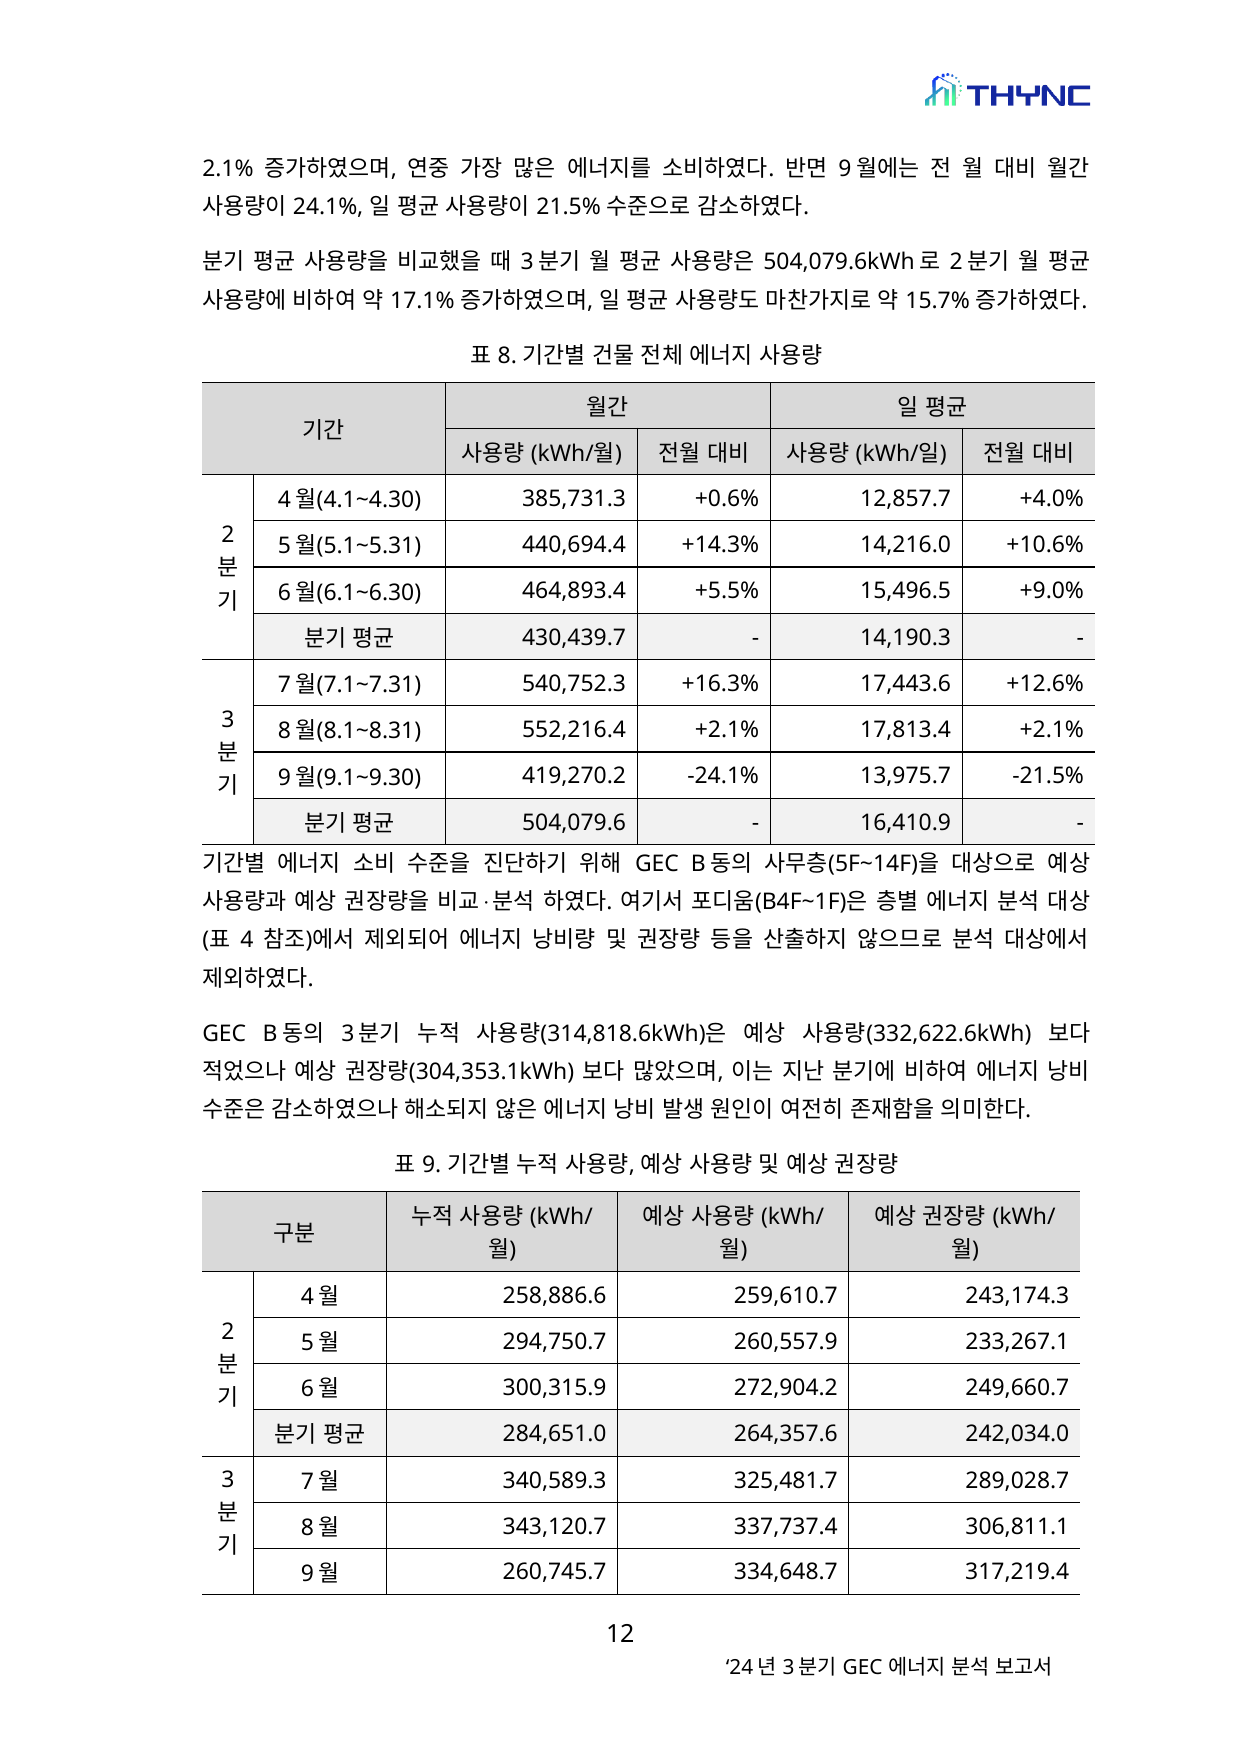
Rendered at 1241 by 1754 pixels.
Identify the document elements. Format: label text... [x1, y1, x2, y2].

table_cell 317,219.4 [849, 1549, 1080, 1594]
table_cell 540,752.3 [446, 660, 637, 705]
text 표 9. 기간별 누적 사용량, 예상 사용량 및 예상 권장량 [202, 1146, 1090, 1179]
table_cell 6월(6.1~6.30) [254, 568, 445, 613]
table_cell 294,750.7 [387, 1318, 617, 1363]
table_cell 233,267.1 [849, 1318, 1080, 1363]
table_cell 343,120.7 [387, 1503, 617, 1548]
table_cell 5월 [254, 1318, 386, 1363]
table_cell +9.0% [963, 568, 1095, 613]
table_cell 464,893.4 [446, 568, 637, 613]
table_cell 사용량 (kWh/일) [771, 429, 962, 474]
table_cell 440,694.4 [446, 521, 637, 566]
list GEC B동의 3분기 누적 사용량(314,818.6kWh)은 예상 사용량(332,622.6kWh) 보다 적었으나 예상 권장량(304,353.1kWh) 보다 많았으며, 이는 지난 분기에 비하여 에너지 낭비 수준은 감소하였으나 해소되지 않은 에너지 낭비 발생 원인이 여전히 존재함을 의미한다. [202, 1014, 1090, 1124]
table_cell 7월 [254, 1457, 386, 1502]
table_cell 259,610.7 [618, 1272, 848, 1317]
table_cell +5.5% [638, 568, 770, 613]
table_cell 14,216.0 [771, 521, 962, 566]
table_cell 15,496.5 [771, 568, 962, 613]
table_cell 284,651.0 [387, 1410, 617, 1456]
table_cell 258,886.6 [387, 1272, 617, 1317]
table_cell +4.0% [963, 475, 1095, 520]
table_cell 249,660.7 [849, 1364, 1080, 1409]
table_cell 5월(5.1~5.31) [254, 521, 445, 566]
table_cell 430,439.7 [446, 614, 637, 659]
table_header 예상 사용량 (kWh/월) [618, 1192, 848, 1271]
table_cell +2.1% [963, 706, 1095, 751]
table_cell 260,557.9 [618, 1318, 848, 1363]
table_cell 337,737.4 [618, 1503, 848, 1548]
table_cell 243,174.3 [849, 1272, 1080, 1317]
table_cell -24.1% [638, 753, 770, 798]
table_cell 264,357.6 [618, 1410, 848, 1456]
table_cell 4월(4.1~4.30) [254, 475, 445, 520]
picture [925, 73, 1091, 106]
table_cell 504,079.6 [446, 799, 637, 844]
table_cell 분기 평균 [254, 799, 445, 844]
table_cell 385,731.3 [446, 475, 637, 520]
table_cell 17,443.6 [771, 660, 962, 705]
table_cell 9월(9.1~9.30) [254, 753, 445, 798]
table_cell 419,270.2 [446, 753, 637, 798]
table_cell 17,813.4 [771, 706, 962, 751]
table_cell 분기 평균 [254, 614, 445, 659]
table_header 예상 권장량 (kWh/월) [849, 1192, 1080, 1271]
table_header 누적 사용량 (kWh/월) [387, 1192, 617, 1271]
table_cell +12.6% [963, 660, 1095, 705]
table_cell 전월 대비 [638, 429, 770, 474]
table_cell 3 분기 [202, 660, 253, 844]
table_header 기간 [202, 383, 445, 474]
table_cell 340,589.3 [387, 1457, 617, 1502]
table_cell 9월 [254, 1549, 386, 1594]
list 분기 평균 사용량을 비교했을 때 3분기 월 평균 사용량은 504,079.6kWh로 2분기 월 평균 사용량에 비하여 약 17.1% 증가하였으며, 일 평균 사용량도 마찬가지로 약 15.7% 증가하였다. [202, 243, 1090, 315]
table_cell 272,904.2 [618, 1364, 848, 1409]
table_cell +14.3% [638, 521, 770, 566]
table_header 일 평균 [771, 383, 1095, 428]
table_cell 4월 [254, 1272, 386, 1317]
table_cell 전월 대비 [963, 429, 1095, 474]
table_cell -21.5% [963, 753, 1095, 798]
table_cell 3분기 [202, 1457, 253, 1594]
table_cell - [638, 614, 770, 659]
table_cell 사용량 (kWh/월) [446, 429, 637, 474]
table_cell 334,648.7 [618, 1549, 848, 1594]
table_cell 12,857.7 [771, 475, 962, 520]
table_header 구분 [202, 1192, 386, 1271]
table_cell +0.6% [638, 475, 770, 520]
table_cell - [638, 799, 770, 844]
table_cell +2.1% [638, 706, 770, 751]
table_cell 8월 [254, 1503, 386, 1548]
table_cell - [963, 614, 1095, 659]
table_cell +16.3% [638, 660, 770, 705]
table_cell 2 분기 [202, 475, 253, 659]
text 표 8. 기간별 건물 전체 에너지 사용량 [202, 336, 1090, 370]
list 기간별 에너지 소비 수준을 진단하기 위해 GEC B동의 사무층(5F~14F)을 대상으로 예상 사용량과 예상 권장량을 비교분석 하였다. 여기서 포디움(B4F~1F)은 층별 에너지 분석 대상(표 4 참조)에서 제외되어 에너지 낭비량 및 권장량 등을 산출하지 않으므로 분석 대상에서 제외하였다. [202, 845, 1090, 993]
table_cell 242,034.0 [849, 1410, 1080, 1456]
table_cell 7월(7.1~7.31) [254, 660, 445, 705]
table_header 월간 [446, 383, 770, 428]
table_cell 260,745.7 [387, 1549, 617, 1594]
table_cell 289,028.7 [849, 1457, 1080, 1502]
table_cell 8월(8.1~8.31) [254, 706, 445, 751]
table_cell 300,315.9 [387, 1364, 617, 1409]
table_cell 552,216.4 [446, 706, 637, 751]
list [202, 150, 1090, 222]
table_cell 16,410.9 [771, 799, 962, 844]
table_cell 6월 [254, 1364, 386, 1409]
table_cell 분기 평균 [254, 1410, 386, 1456]
table_cell 2분기 [202, 1272, 253, 1456]
table_cell - [963, 799, 1095, 844]
table_cell 13,975.7 [771, 753, 962, 798]
table_cell 14,190.3 [771, 614, 962, 659]
table_cell +10.6% [963, 521, 1095, 566]
table_cell 306,811.1 [849, 1503, 1080, 1548]
table_cell 325,481.7 [618, 1457, 848, 1502]
